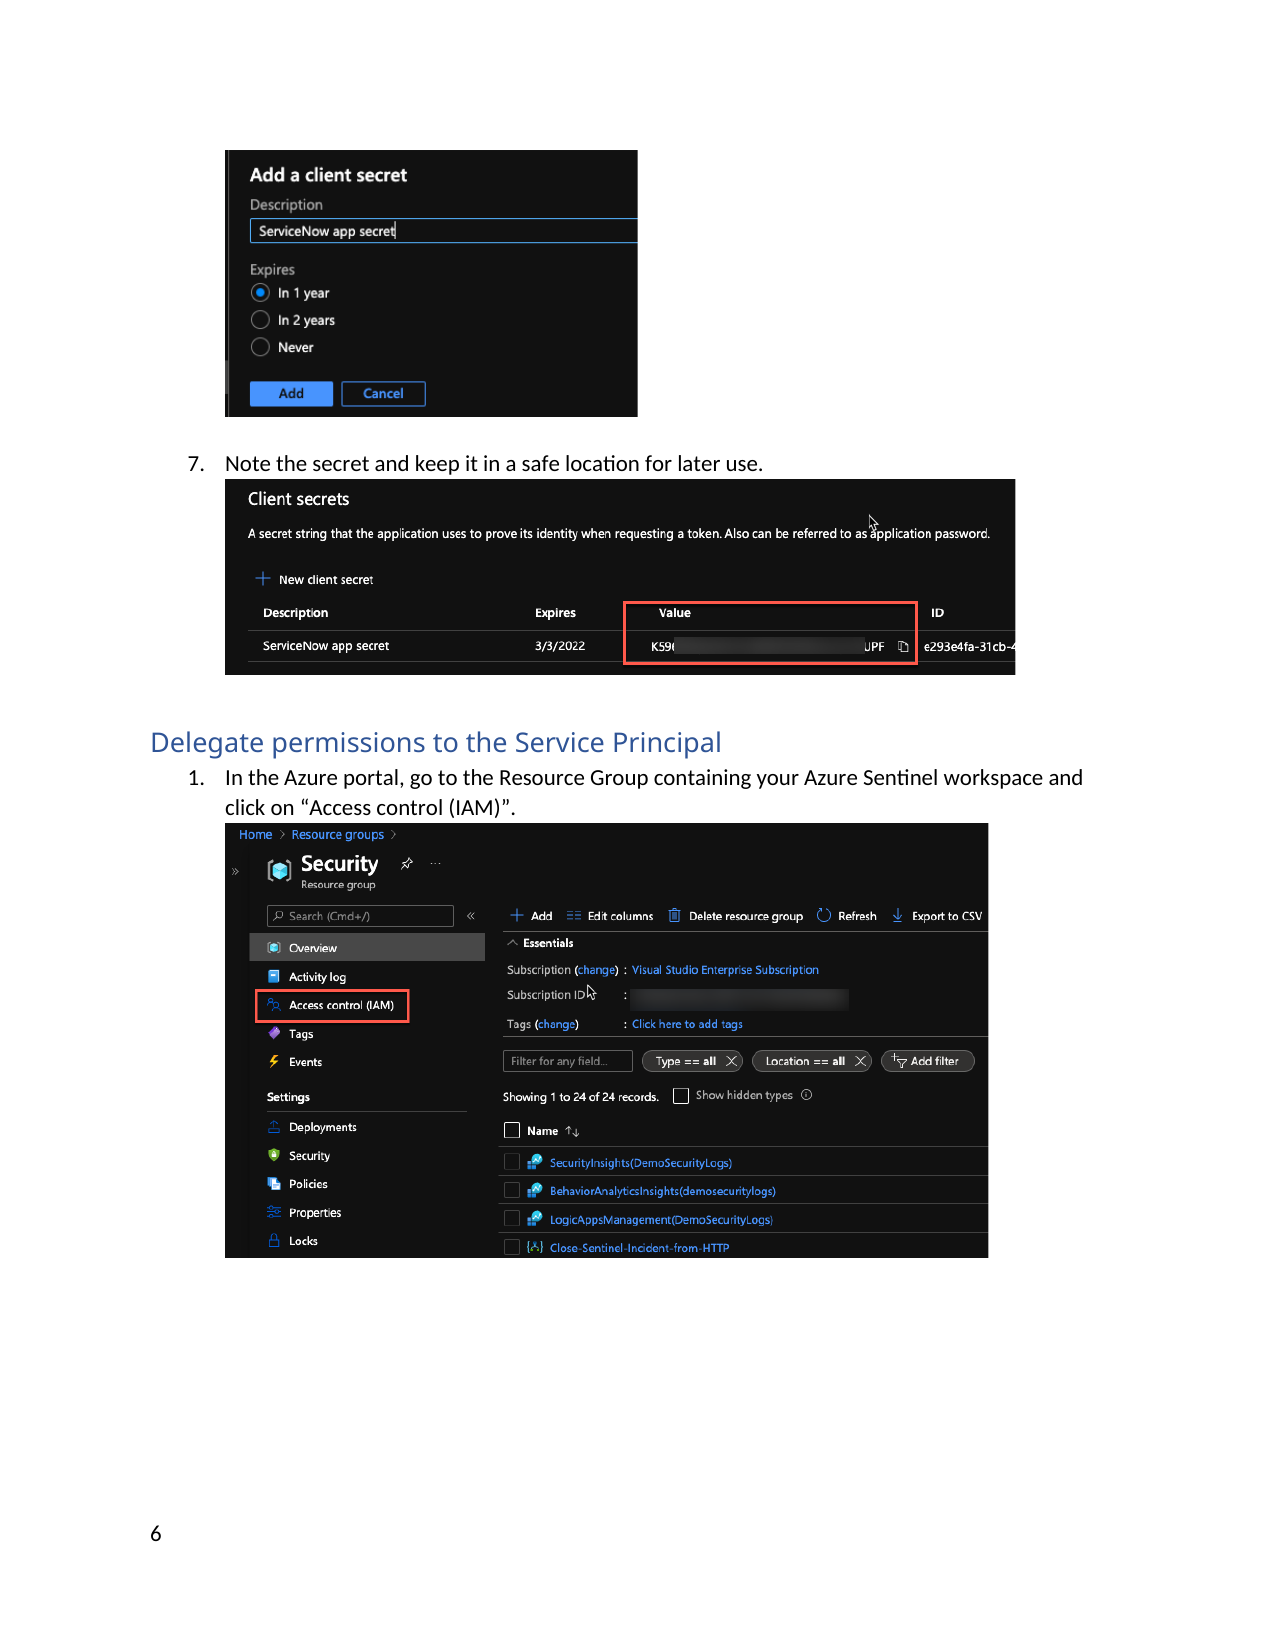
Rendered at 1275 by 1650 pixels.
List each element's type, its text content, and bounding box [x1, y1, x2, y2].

picture [225, 479, 1016, 675]
picture [225, 823, 989, 1258]
subtitle Delegate permissions to the Service Principal [150, 723, 1125, 760]
picture [225, 150, 638, 417]
